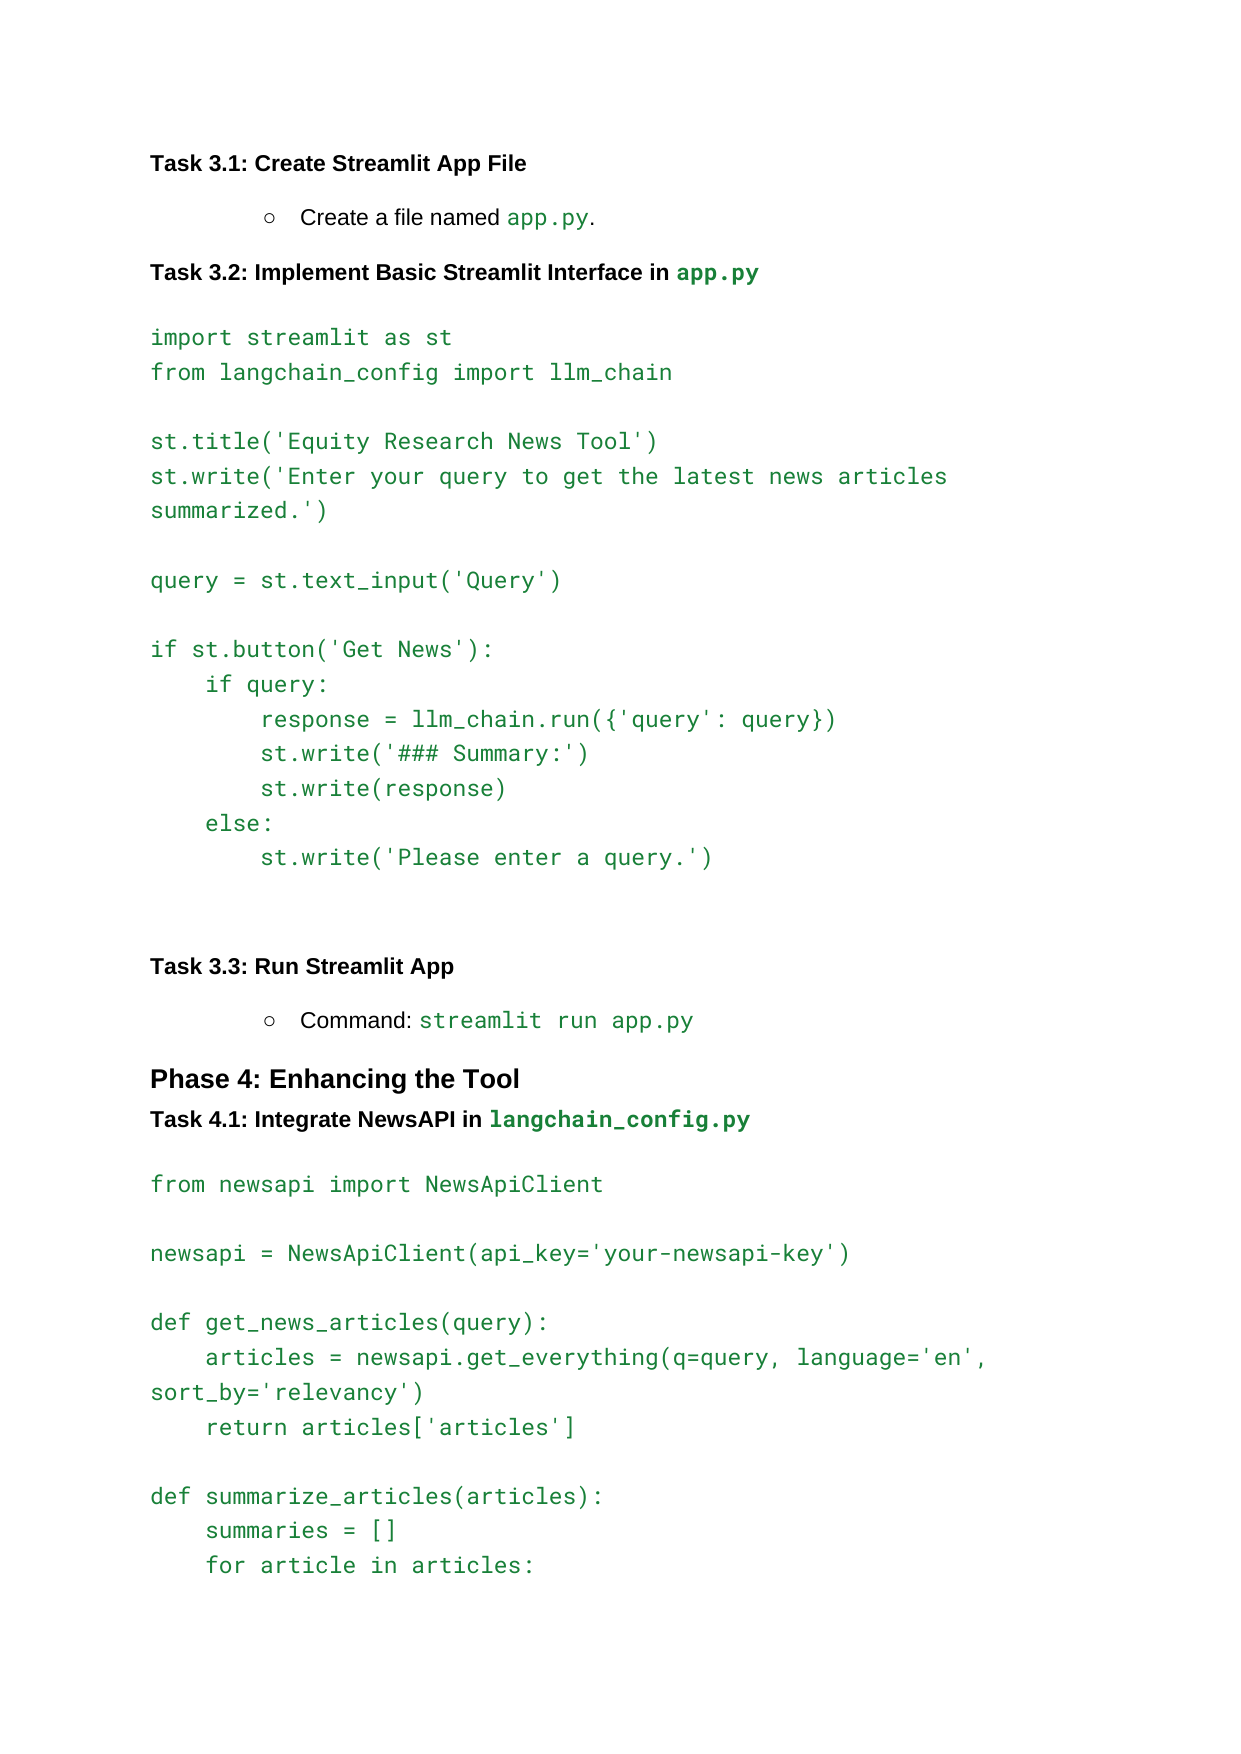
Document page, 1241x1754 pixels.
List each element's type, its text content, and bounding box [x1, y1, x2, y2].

text Task 3.2: Implement Basic Streamlit Interface in app.py import streamlit as st [150, 257, 1090, 352]
text if st.button('Get News'): [150, 634, 1090, 664]
list Command: streamlit run app.py [262, 1004, 1090, 1034]
text if query: [150, 668, 1090, 698]
text Task 4.1: Integrate NewsAPI in langchain_config.py from newsapi import NewsApiClient [150, 1103, 1090, 1198]
text def summarize_articles(articles): [150, 1480, 1090, 1510]
text from langchain_config import llm_chain [150, 356, 1090, 386]
text return articles['articles'] [150, 1411, 1090, 1441]
text newsapi = NewsApiClient(api_key='your-newsapi-key') [150, 1237, 1090, 1268]
text st.write('Please enter a query.') [150, 842, 1090, 872]
text st.write('### Summary:') [150, 738, 1090, 768]
text st.write(response) [150, 772, 1090, 803]
text articles = newsapi.get_everything(q=query, language='en', sort_by='relevancy') [150, 1341, 1090, 1406]
text summaries = [] [150, 1515, 1090, 1545]
text st.title('Equity Research News Tool') [150, 426, 1090, 456]
subtitle Phase 4: Enhancing the Tool [150, 1063, 1090, 1095]
text def get_news_articles(query): [150, 1307, 1090, 1337]
text st.write('Enter your query to get the latest news articles summarized.') [150, 460, 1090, 525]
text else: [150, 807, 1090, 837]
text for article in articles: [150, 1549, 1090, 1580]
text query = st.text_input('Query') [150, 564, 1090, 594]
text response = llm_chain.run({'query': query}) [150, 703, 1090, 733]
text Task 3.3: Run Streamlit App [150, 953, 1090, 979]
list Create a file named app.py. [262, 201, 1090, 232]
text Task 3.1: Create Streamlit App File [150, 150, 1090, 176]
